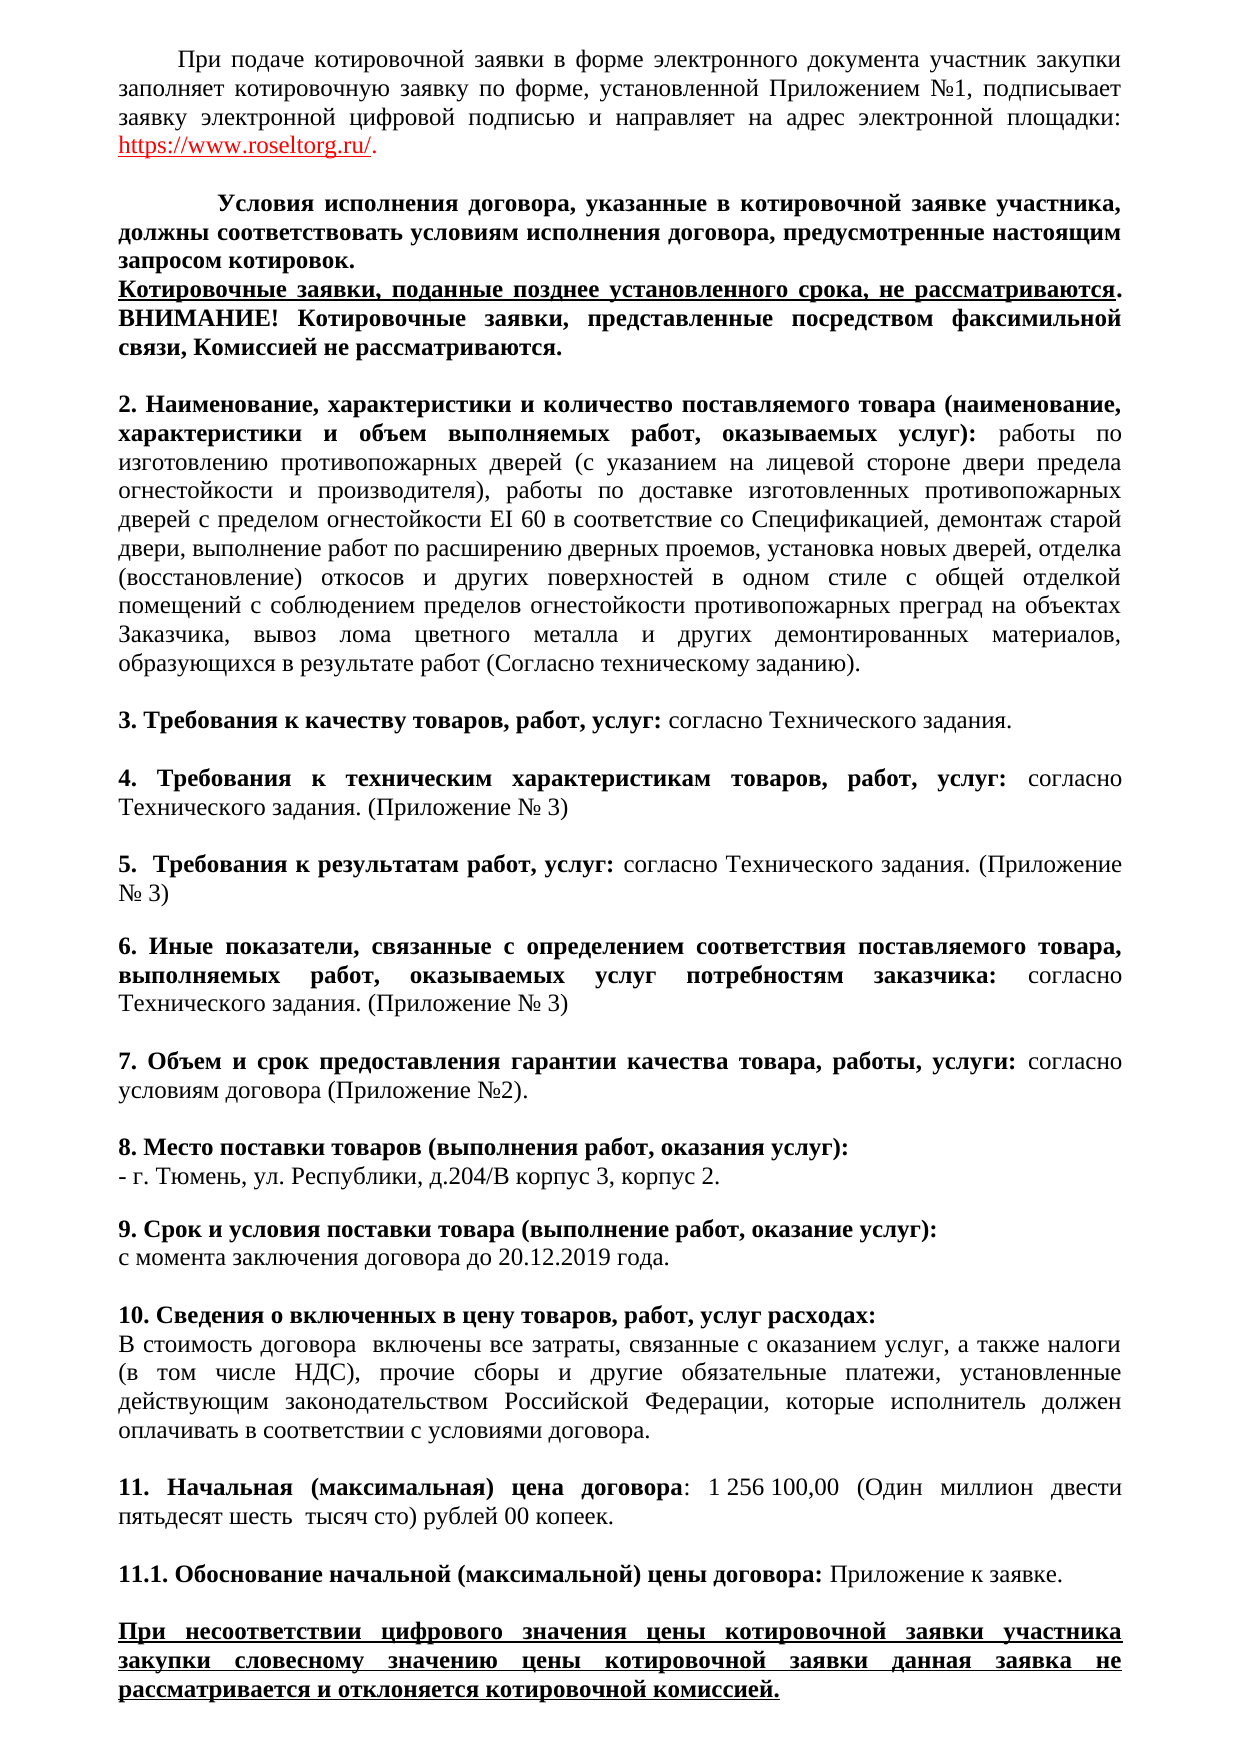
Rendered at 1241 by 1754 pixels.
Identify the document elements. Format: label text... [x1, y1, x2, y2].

text Котировочные заявки, поданные позднее установленного срока, не рассматриваются. ВНИМАНИЕ! Котировочные заявки, представленные посредством факсимильной связи, Комиссией не рассматриваются. [118, 274, 1122, 361]
text 5. Требования к результатам работ, услуг: согласно Технического задания. (Приложение № 3) [118, 849, 1122, 907]
text 4. Требования к техническим характеристикам товаров, работ, услуг: согласно Технического задания. (Приложение № 3) [118, 763, 1122, 821]
text с момента заключения договора до 20.12.2019 года. [118, 1242, 1122, 1271]
text 9. Срок и условия поставки товара (выполнение работ, оказание услуг): [118, 1214, 1122, 1242]
text - г. Тюмень, ул. Республики, д.204/В корпус 3, корпус 2. [118, 1161, 1211, 1190]
text В стоимость договора включены все затраты, связанные с оказанием услуг, а также налоги (в том числе НДС), прочие сборы и другие обязательные платежи, установленные действующим законодательством Российской Федерации, которые исполнитель должен оплачивать в соответствии с условиями договора. [118, 1329, 1122, 1444]
text При несоответствии цифрового значения цены котировочной заявки участника закупки словесному значению цены котировочной заявки данная заявка не рассматривается и отклоняется котировочной комиссией. [118, 1671, 1122, 1702]
text При несоответствии цифрового значения цены котировочной заявки участника закупки словесному значению цены котировочной заявки данная заявка не рассматривается и отклоняется котировочной комиссией. [118, 1616, 1122, 1641]
text 8. Место поставки товаров (выполнения работ, оказания услуг): [118, 1132, 1122, 1161]
text При подаче котировочной заявки в форме электронного документа участник закупки заполняет котировочную заявку по форме, установленной Приложением №1, подписывает заявку электронной цифровой подписью и направляет на адрес электронной площадки: https://www.roseltorg.ru/. [118, 44, 1122, 159]
text 3. Требования к качеству товаров, работ, услуг: согласно Технического задания. [118, 677, 1122, 734]
text 6. Иные показатели, связанные с определением соответствия поставляемого товара, выполняемых работ, оказываемых услуг потребностям заказчика: согласно Технического задания. (Приложение № 3) [118, 931, 1122, 1017]
text 11. Начальная (максимальная) цена договора: 1 256 100,00 (Один миллион двести пятьдесят шесть тысяч сто) рублей 00 копеек. [118, 1472, 1122, 1530]
text 10. Сведения о включенных в цену товаров, работ, услуг расходах: [118, 1300, 1122, 1329]
text Условия исполнения договора, указанные в котировочной заявке участника, должны соответствовать условиям исполнения договора, предусмотренные настоящим запросом котировок. [118, 188, 1122, 274]
text 7. Объем и срок предоставления гарантии качества товара, работы, услуги: согласно условиям договора (Приложение №2). [118, 1046, 1122, 1103]
text При несоответствии цифрового значения цены котировочной заявки участника закупки словесному значению цены котировочной заявки данная заявка не рассматривается и отклоняется котировочной комиссией. [118, 1643, 1122, 1670]
text 11.1. Обоснование начальной (максимальной) цены договора: Приложение к заявке. [118, 1559, 1122, 1587]
text 2. Наименование, характеристики и количество поставляемого товара (наименование, характеристики и объем выполняемых работ, оказываемых услуг): работы по изготовлению противопожарных дверей (с указанием на лицевой стороне двери предела огнестойкости и производителя), работы по доставке изготовленных противопожарных дверей с пределом огнестойкости ЕI 60 в соответствие со Спецификацией, демонтаж старой двери, выполнение работ по расширению дверных проемов, установка новых дверей, отделка (восстановление) откосов и других поверхностей в одном стиле с общей отделкой помещений с соблюдением пределов огнестойкости противопожарных преград на объектах Заказчика, вывоз лома цветного металла и других демонтированных материалов, образующихся в результате работ (Согласно техническому заданию). [118, 389, 1122, 677]
